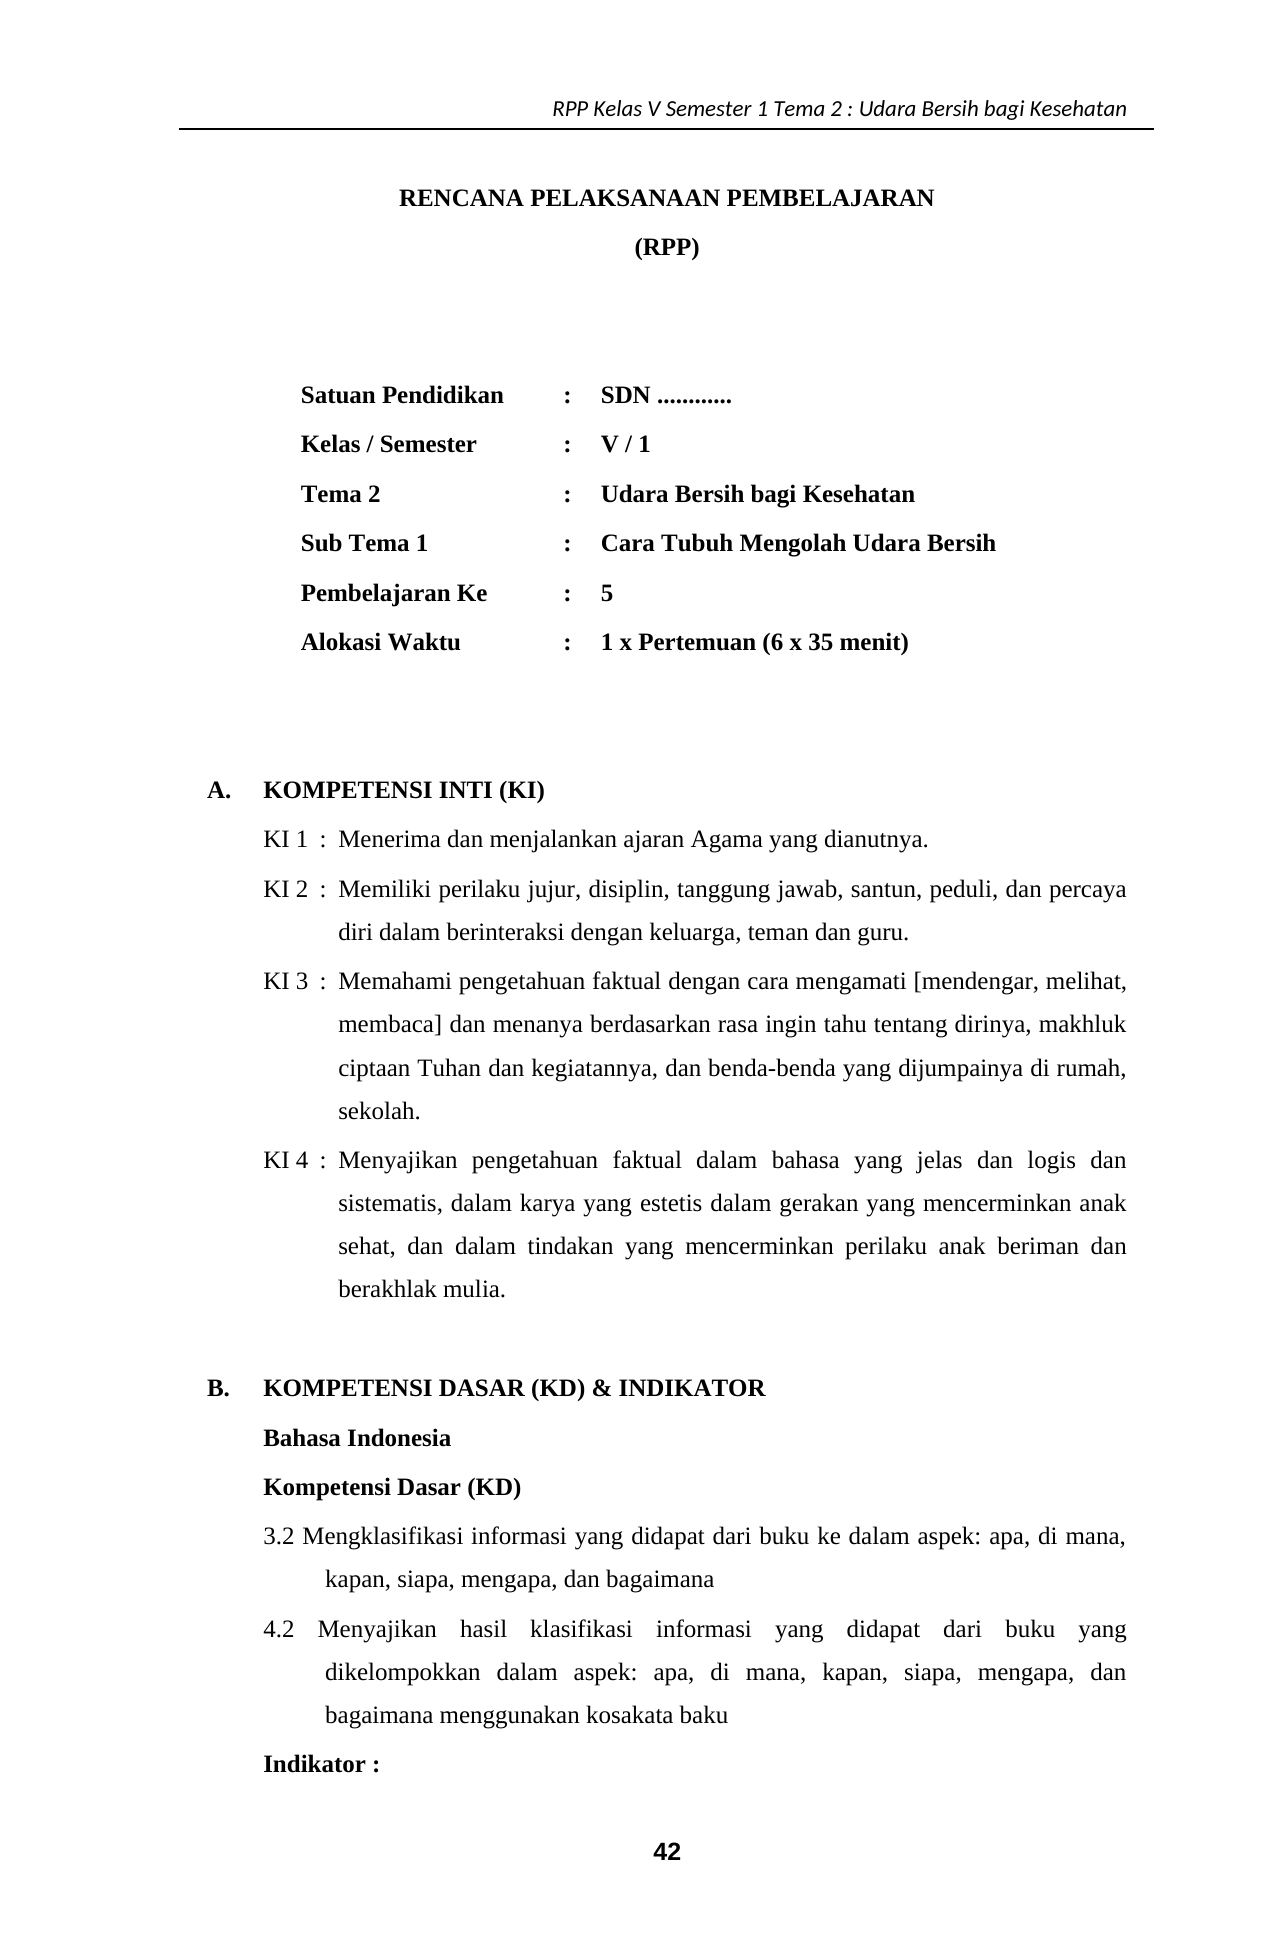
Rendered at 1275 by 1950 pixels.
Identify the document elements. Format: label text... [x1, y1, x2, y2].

text (RPP) [207, 232, 1127, 261]
text A. KOMPETENSI INTI (KI) [207, 775, 1127, 804]
text Pembelajaran Ke : 5 [301, 578, 1127, 606]
text KI 3 : Memahami pengetahuan faktual dengan cara mengamati [mendengar, melihat, membaca] dan menanya berdasarkan rasa ingin tahu tentang dirinya, makhluk ciptaan Tuhan dan kegiatannya, dan benda-benda yang dijumpainya di rumah, sekolah. [263, 966, 1127, 1124]
text KI 4 : Menyajikan pengetahuan faktual dalam bahasa yang jelas dan logis dan sistematis, dalam karya yang estetis dalam gerakan yang mencerminkan anak sehat, dan dalam tindakan yang mencerminkan perilaku anak beriman dan berakhlak mulia. [263, 1145, 1127, 1303]
text RENCANA PELAKSANAAN PEMBELAJARAN [207, 183, 1127, 211]
text Kompetensi Dasar (KD) [263, 1472, 1127, 1501]
text Kelas / Semester : V / 1 [301, 429, 1127, 458]
text 4.2 Menyajikan hasil klasifikasi informasi yang didapat dari buku yang dikelompokkan dalam aspek: apa, di mana, kapan, siapa, mengapa, dan bagaimana menggunakan kosakata baku [263, 1614, 1127, 1729]
text B. KOMPETENSI DASAR (KD) & INDIKATOR [207, 1373, 1127, 1402]
text KI 1 : Menerima dan menjalankan ajaran Agama yang dianutnya. [263, 824, 1127, 853]
text Satuan Pendidikan : SDN ............ [301, 380, 1127, 409]
text 3.2 Mengklasifikasi informasi yang didapat dari buku ke dalam aspek: apa, di mana, kapan, siapa, mengapa, dan bagaimana [263, 1521, 1127, 1593]
text Tema 2 : Udara Bersih bagi Kesehatan [301, 479, 1127, 508]
text Bahasa Indonesia [263, 1423, 1127, 1451]
text Alokasi Waktu : 1 x Pertemuan (6 x 35 menit) [301, 627, 1127, 656]
text KI 2 : Memiliki perilaku jujur, disiplin, tanggung jawab, santun, peduli, dan percaya diri dalam berinteraksi dengan keluarga, teman dan guru. [263, 874, 1127, 946]
text Sub Tema 1 : Cara Tubuh Mengolah Udara Bersih [301, 528, 1127, 557]
text Indikator : [263, 1749, 1127, 1778]
